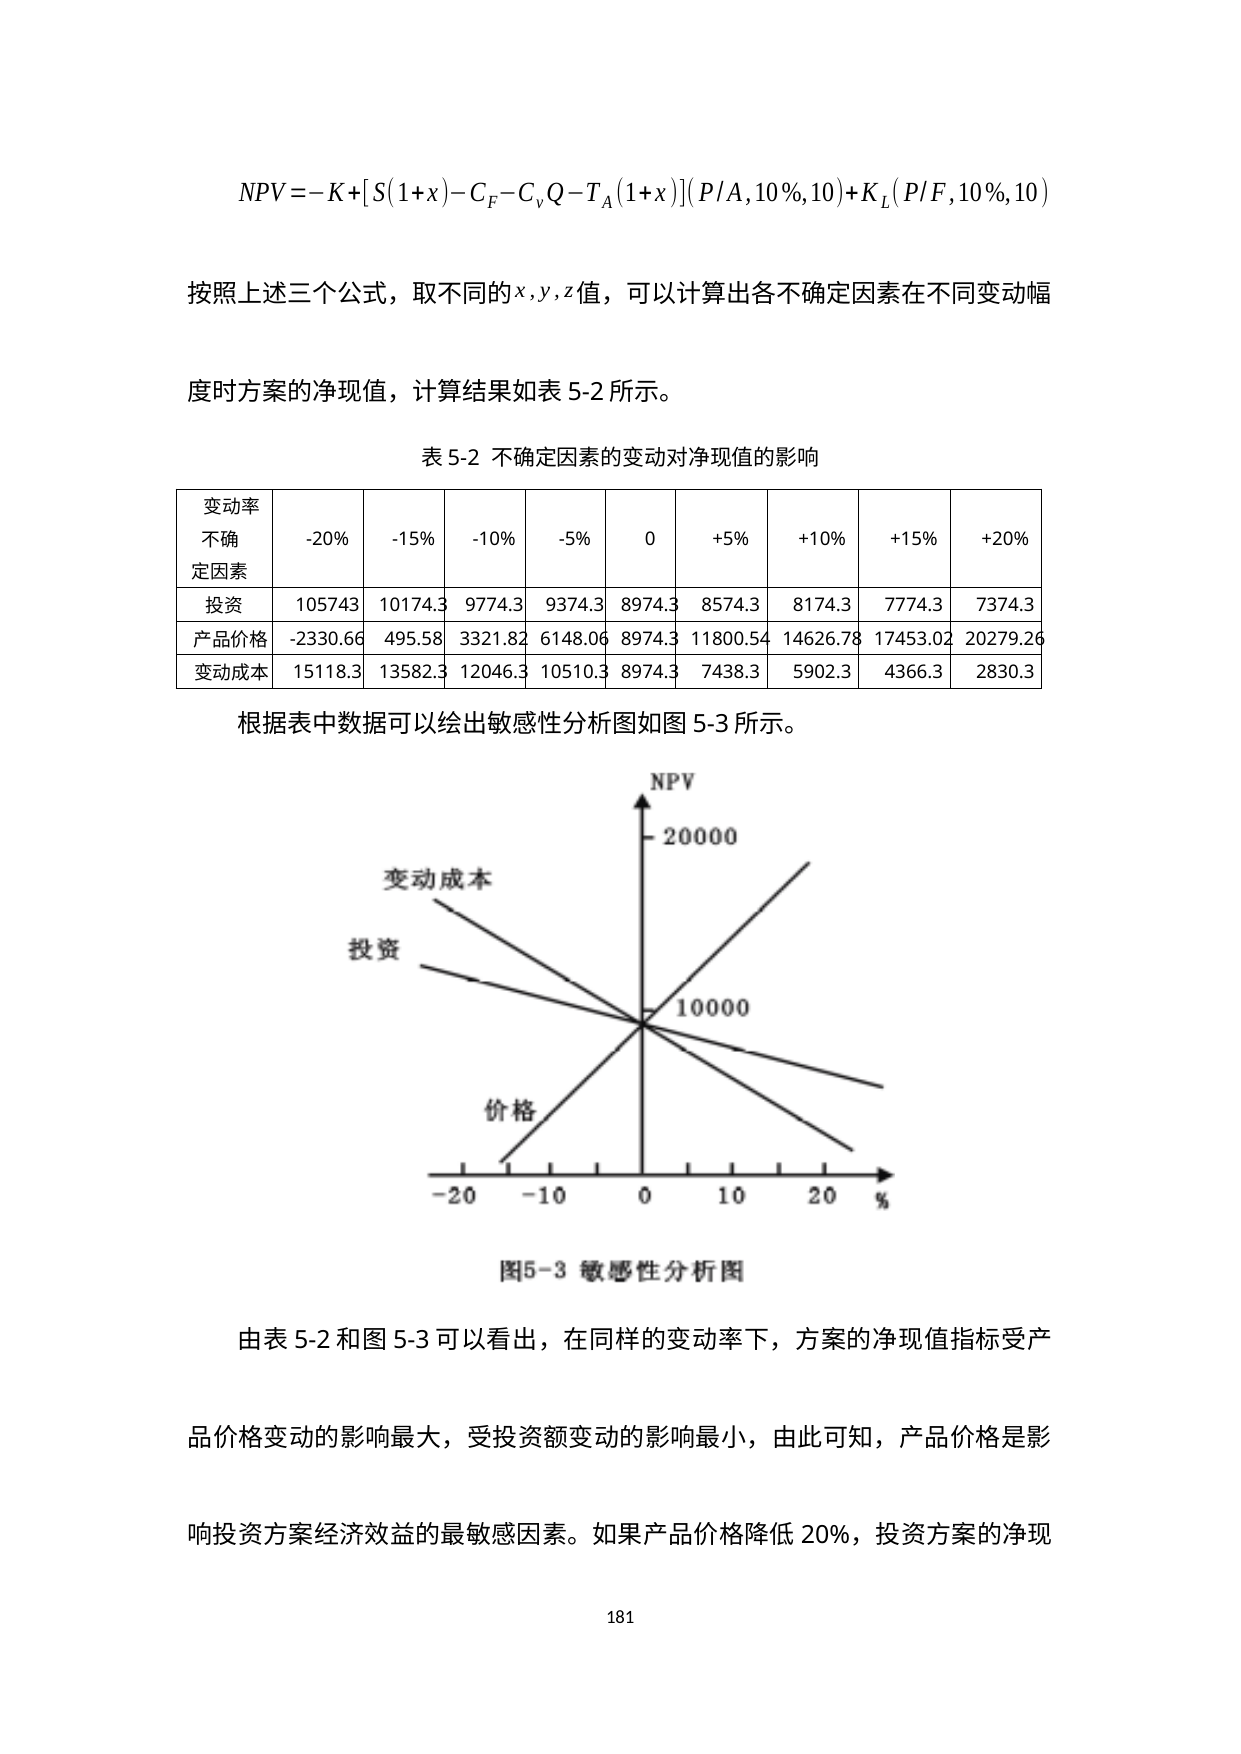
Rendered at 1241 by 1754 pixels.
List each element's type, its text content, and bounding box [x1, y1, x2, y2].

table_cell 8574.3 [676, 588, 767, 621]
table_cell 15118.3 [273, 655, 363, 688]
table_header +5% [676, 490, 767, 587]
table_header 变动率 不确 定因素 [177, 490, 272, 587]
table_cell 9774.3 [445, 588, 525, 621]
table_cell 20279.26 [951, 622, 1041, 654]
table_cell 8974.3 [606, 622, 675, 654]
table_header +10% [768, 490, 858, 587]
table_cell 10174.3 [364, 588, 444, 621]
table_cell 5902.3 [768, 655, 858, 688]
table_cell 9374.3 [526, 588, 605, 621]
table_cell 7774.3 [859, 588, 950, 621]
table_cell 投资 [177, 588, 272, 621]
table_cell 13582.3 [364, 655, 444, 688]
table_cell 11800.54 [676, 622, 767, 654]
table_cell 8974.3 [606, 588, 675, 621]
table_header +20% [951, 490, 1041, 587]
table_cell 8974.3 [606, 655, 675, 688]
table_cell 10510.3 [526, 655, 605, 688]
table_cell 变动成本 [177, 655, 272, 688]
table_cell 4366.3 [859, 655, 950, 688]
table_header +15% [859, 490, 950, 587]
table_cell 495.58 [364, 622, 444, 654]
table_cell 产品价格 [177, 622, 272, 654]
table_cell 8174.3 [768, 588, 858, 621]
table_cell 105743 [273, 588, 363, 621]
table_cell 12046.3 [445, 655, 525, 688]
text 根据表中数据可以绘出敏感性分析图如图5-3所示。 [187, 689, 1053, 754]
table_cell -2330.66 [273, 622, 363, 654]
table_cell 14626.78 [768, 622, 858, 654]
text 表5-2 不确定因素的变动对净现值的影响 [187, 440, 1053, 473]
text 按照上述三个公式，取不同的值，可以计算出各不确定因素在不同变动幅度时方案的净现值，计算结果如表5-2所示。 [187, 162, 1053, 422]
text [187, 1305, 1053, 1565]
table_header -20% [273, 490, 363, 587]
table_header -15% [364, 490, 444, 587]
table_header -5% [526, 490, 605, 587]
table_cell 17453.02 [859, 622, 950, 654]
table_header -10% [445, 490, 525, 587]
table_cell 7374.3 [951, 588, 1041, 621]
table_cell 6148.06 [526, 622, 605, 654]
table_cell 7438.3 [676, 655, 767, 688]
table_header 0 [606, 490, 675, 587]
table_cell 2830.3 [951, 655, 1041, 688]
table_cell 3321.82 [445, 622, 525, 654]
